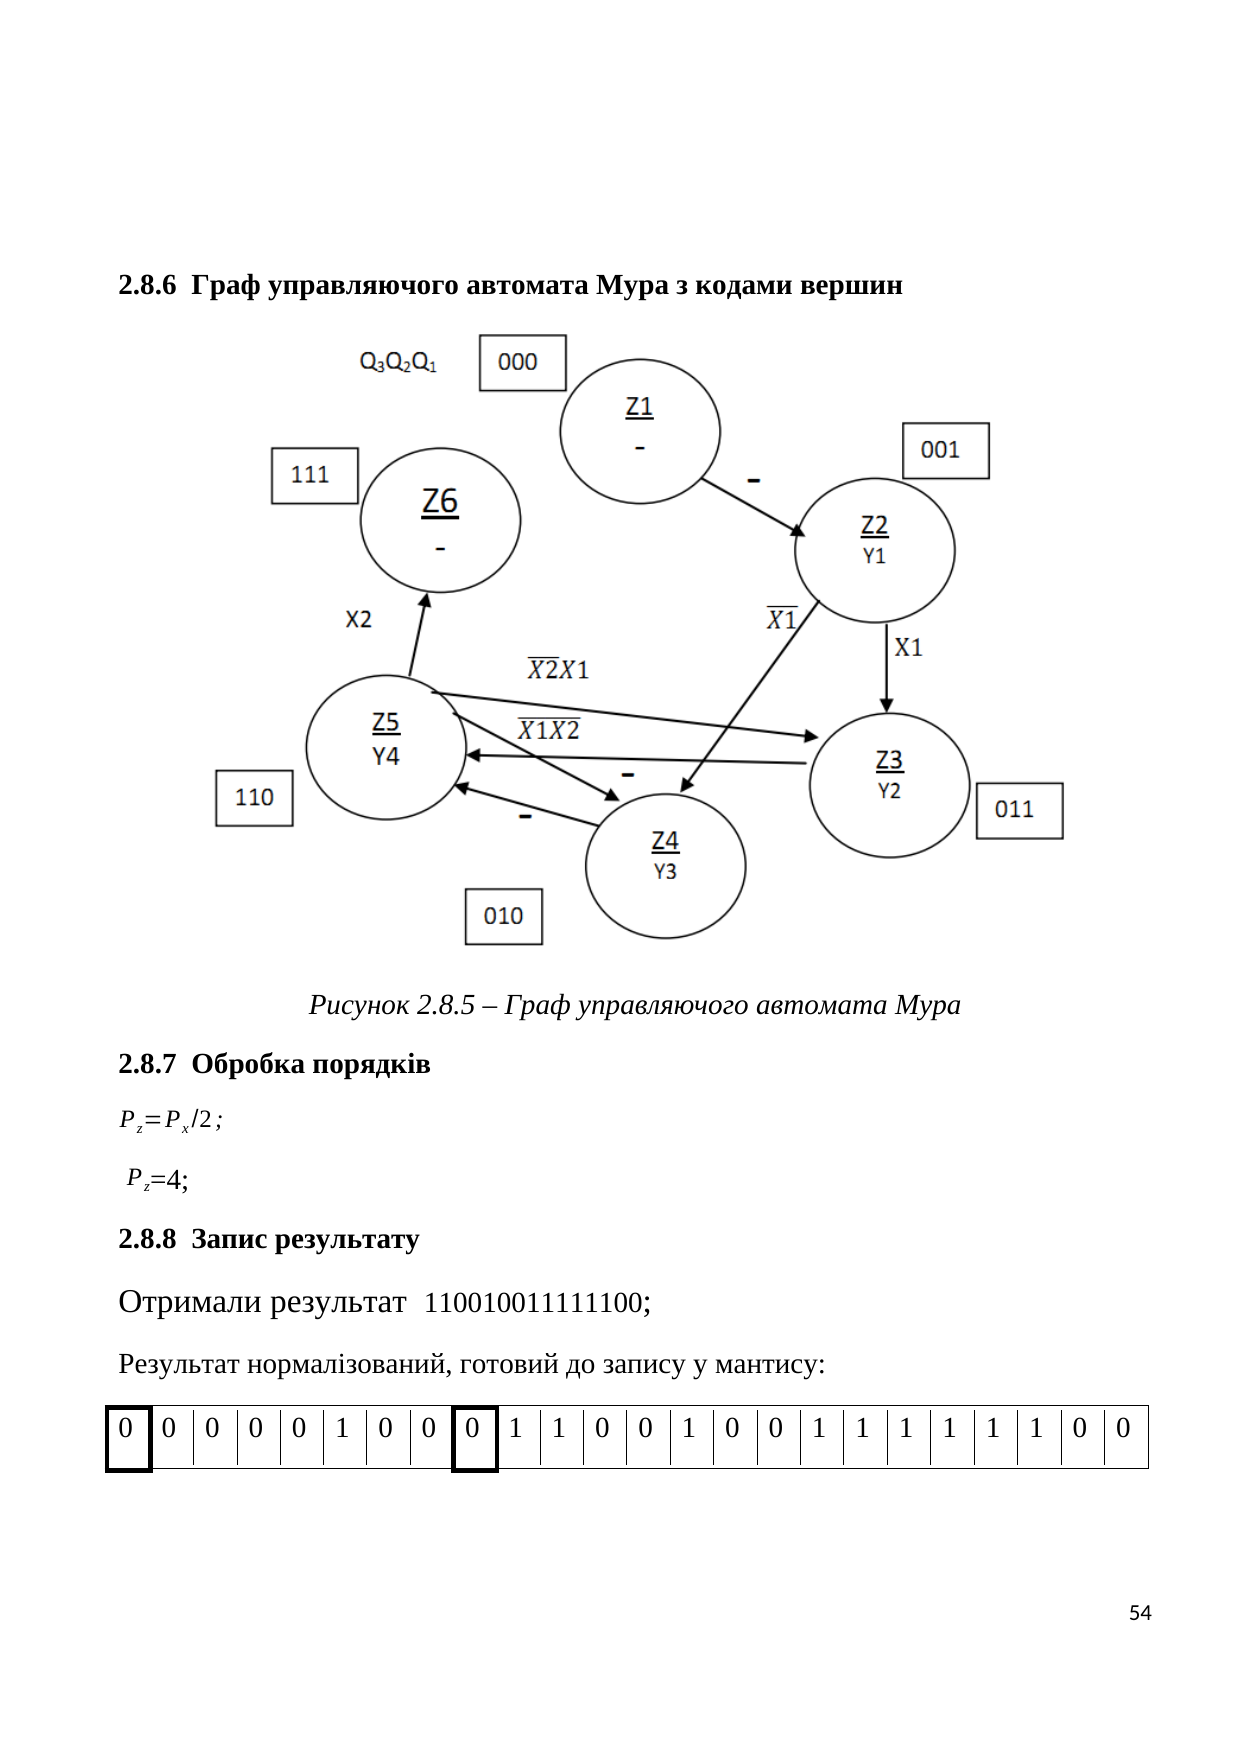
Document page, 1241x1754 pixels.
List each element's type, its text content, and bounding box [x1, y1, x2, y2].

table_header 1 [800, 1406, 844, 1468]
table_header 1 [540, 1406, 583, 1468]
text 2.8.7 Обробка порядків [118, 1046, 1152, 1080]
text 2.8.8 Запис результату [118, 1222, 1152, 1255]
table_header 0 [410, 1406, 451, 1468]
table_header 1 [324, 1406, 367, 1468]
text =4; [118, 1162, 1152, 1196]
table_header 0 [627, 1406, 670, 1468]
table_header 0 [1061, 1406, 1104, 1468]
table_header 1 [974, 1406, 1018, 1468]
table_header 0 [280, 1406, 323, 1468]
table_header 0 [584, 1406, 627, 1468]
text Отримали результат 110010011111100; [118, 1281, 1152, 1319]
table_header 1 [888, 1406, 931, 1468]
table_header 0 [153, 1406, 193, 1468]
table_header 1 [931, 1406, 974, 1468]
table_header 1 [670, 1406, 714, 1468]
table_header 0 [456, 1410, 495, 1468]
table_header 1 [499, 1406, 540, 1468]
table_header 0 [757, 1406, 800, 1468]
table_header 0 [109, 1410, 148, 1468]
table_header 0 [237, 1406, 280, 1468]
text Рисунок 2.8.5 – Граф управляючого автомата Мура [118, 987, 1152, 1021]
text Результат нормалізований, готовий до запису у мантису: [118, 1346, 1152, 1379]
table_header 1 [1018, 1406, 1061, 1468]
table_header 0 [714, 1406, 757, 1468]
table_header 0 [367, 1406, 410, 1468]
table_header 0 [194, 1406, 237, 1468]
table_header 0 [1105, 1406, 1148, 1468]
picture [186, 326, 1084, 962]
text 2.8.6 Граф управляючого автомата Мура з кодами вершин [118, 267, 1152, 300]
table_header 1 [844, 1406, 887, 1468]
